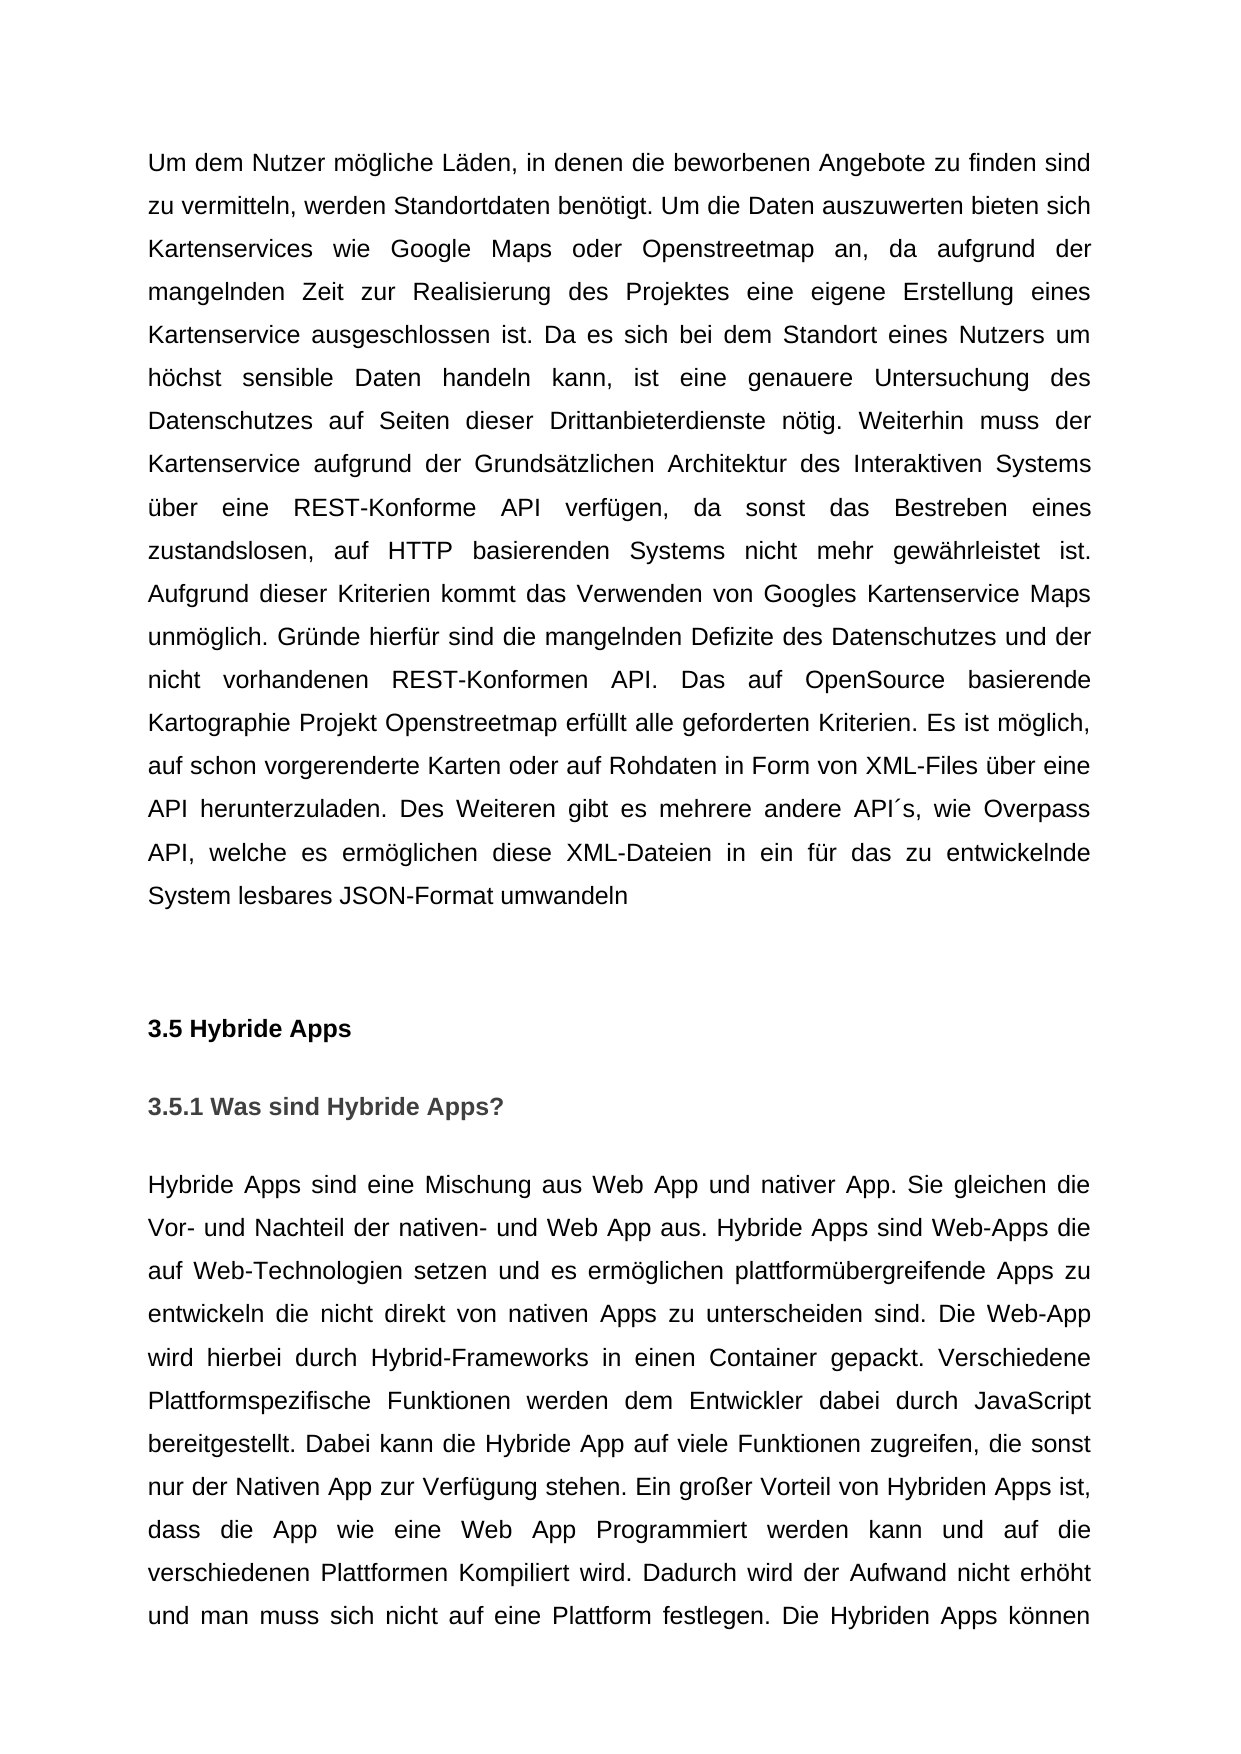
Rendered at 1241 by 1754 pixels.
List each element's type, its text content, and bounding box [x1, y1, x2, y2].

subtitle 3.5.1 Was sind Hybride Apps? [148, 1092, 1093, 1121]
text Um dem Nutzer mögliche Läden, in denen die beworbenen Angebote zu finden sind zu vermitteln, werden Standortdaten benötigt. Um die Daten auszuwerten bieten sich Kartenservices wie Google Maps oder Openstreetmap an, da aufgrund der mangelnden Zeit zur Realisierung des Projektes eine eigene Erstellung eines Kartenservice ausgeschlossen ist. Da es sich bei dem Standort eines Nutzers um höchst sensible Daten handeln kann, ist eine genauere Untersuchung des Datenschutzes auf Seiten dieser Drittanbieterdienste nötig. Weiterhin muss der Kartenservice aufgrund der Grundsätzlichen Architektur des Interaktiven Systems über eine REST-Konforme API verfügen, da sonst das Bestreben eines zustandslosen, auf HTTP basierenden Systems nicht mehr gewährleistet ist. Aufgrund dieser Kriterien kommt das Verwenden von Googles Kartenservice Maps unmöglich. Gründe hierfür sind die mangelnden Defizite des Datenschutzes und der nicht vorhandenen REST-Konformen API. Das auf OpenSource basierende Kartographie Projekt Openstreetmap erfüllt alle geforderten Kriterien. Es ist möglich, auf schon vorgerenderte Karten oder auf Rohdaten in Form von XML-Files über eine API herunterzuladen. Des Weiteren gibt es mehrere andere API´s, wie Overpass API, welche es ermöglichen diese XML-Dateien in ein für das zu entwickelnde System lesbares JSON-Format umwandeln [148, 148, 1093, 909]
subtitle 3.5 Hybride Apps [148, 1014, 1093, 1043]
